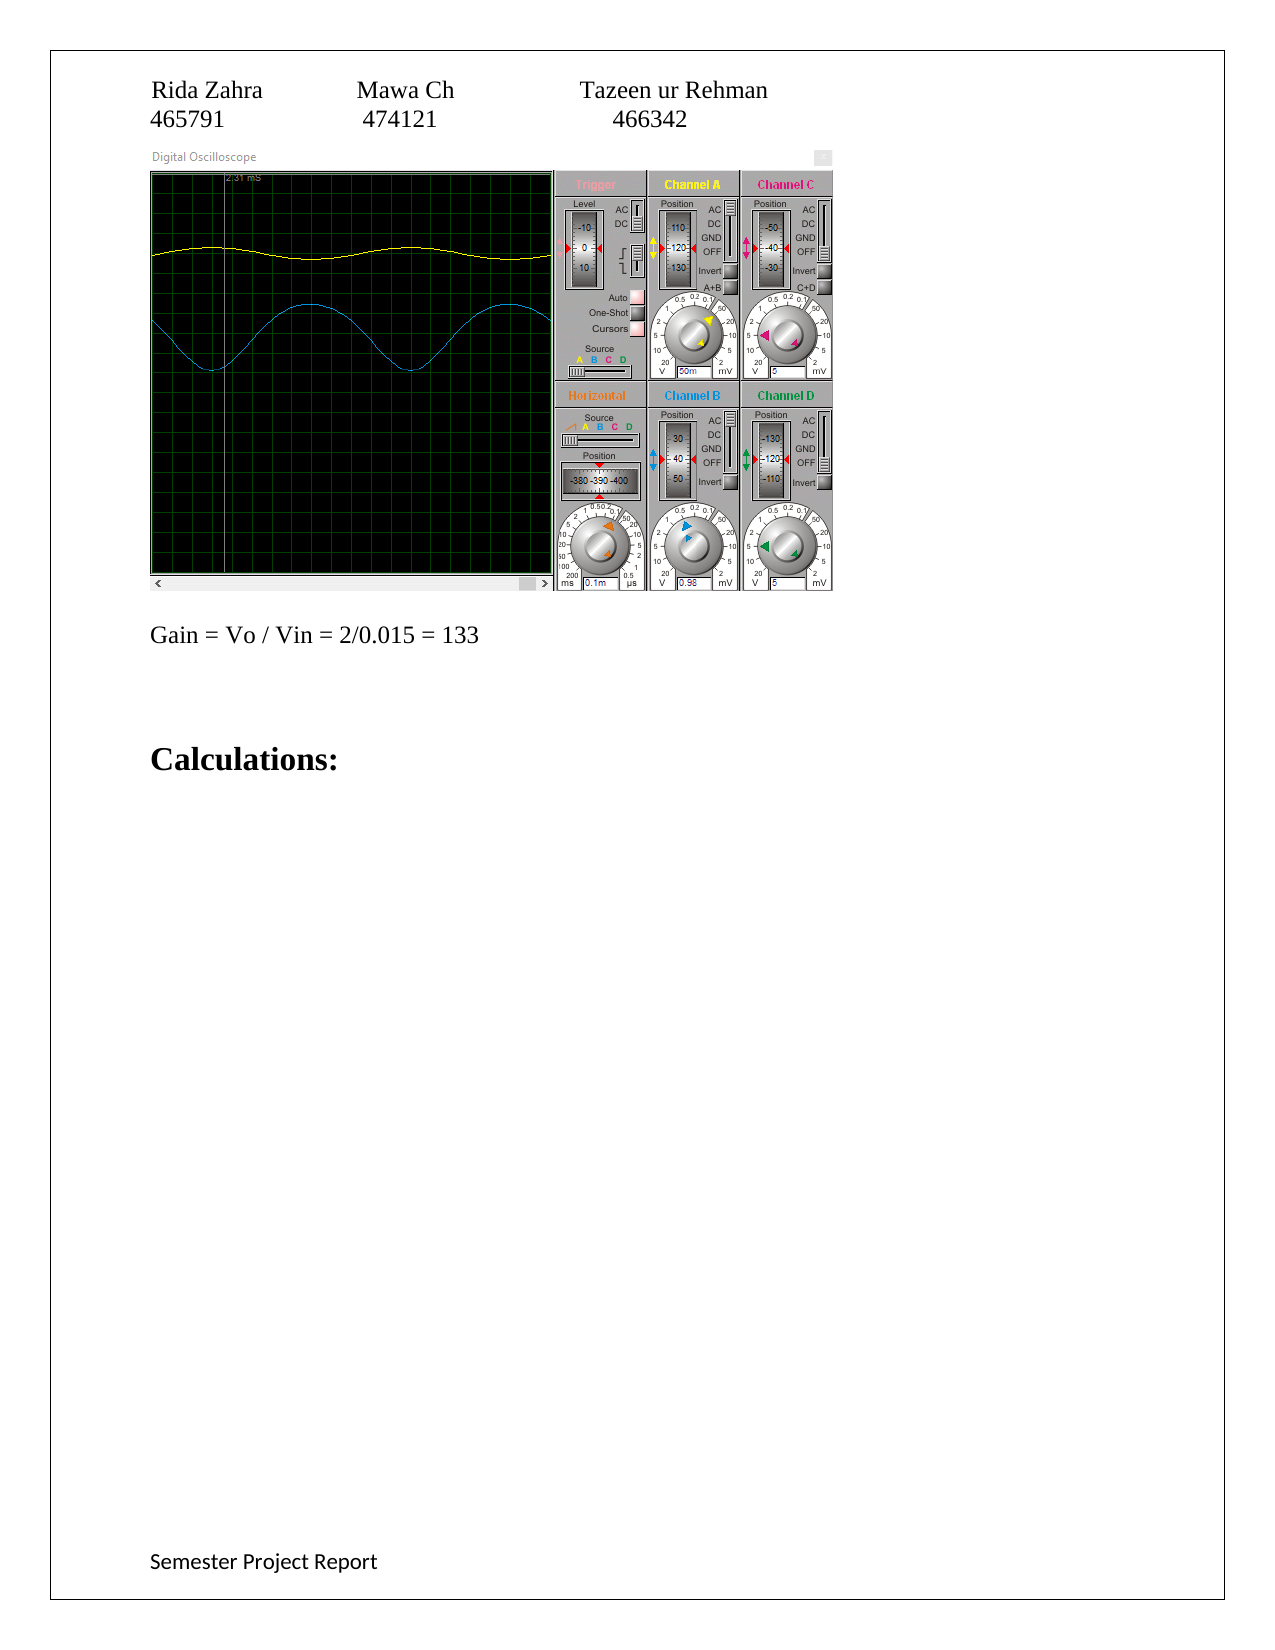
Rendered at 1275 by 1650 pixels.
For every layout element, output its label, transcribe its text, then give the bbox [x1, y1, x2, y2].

text Calculations: [150, 739, 1125, 778]
text Gain = Vo / Vin = 2/0.015 = 133 [150, 620, 1125, 648]
picture [150, 150, 833, 591]
